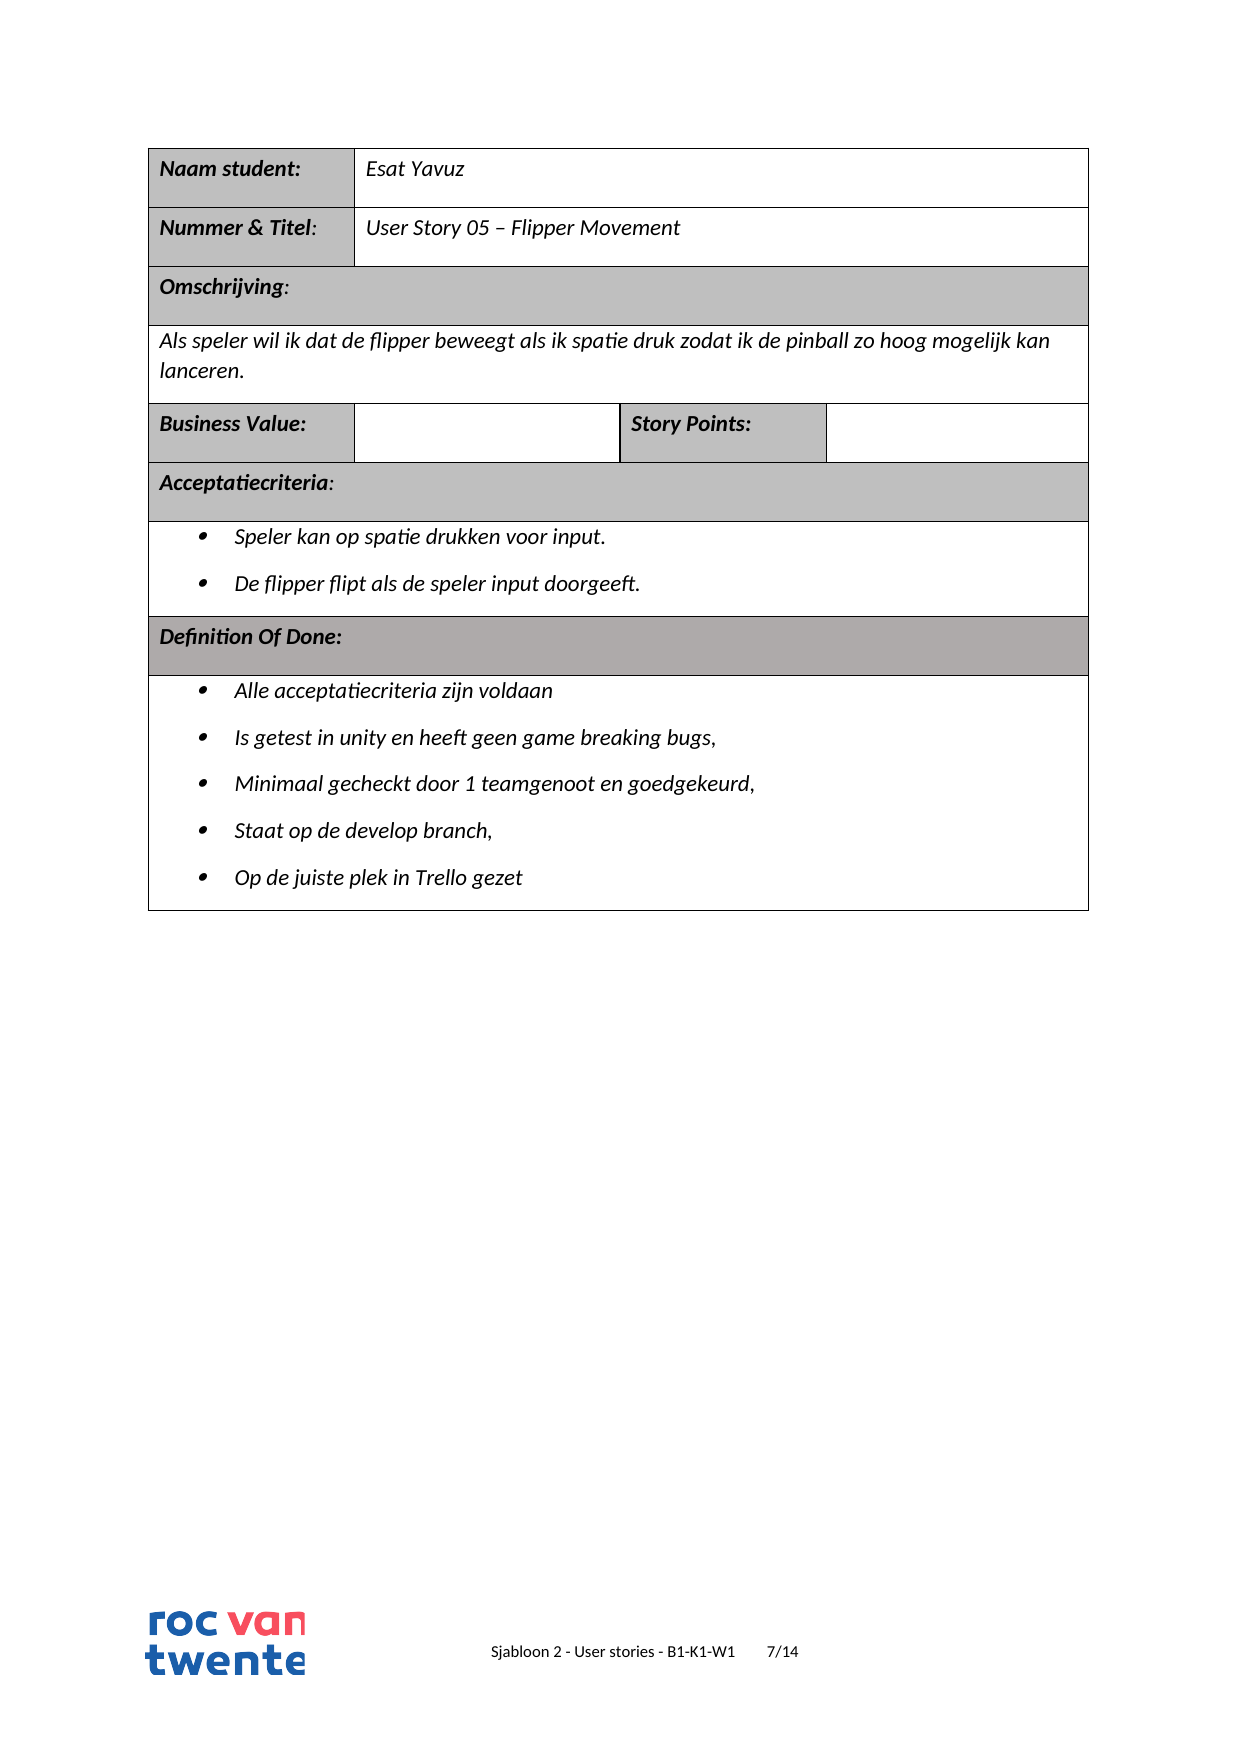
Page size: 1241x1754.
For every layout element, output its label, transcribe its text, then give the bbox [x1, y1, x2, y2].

table_cell Story Points: [621, 404, 826, 462]
table_cell User Story 05 – Flipper Movement [355, 208, 1088, 266]
table_cell Speler kan op spatie drukken voor input. De flipper flipt als de speler input doorgeeft. [149, 522, 1088, 616]
table_header Naam student: [149, 149, 354, 207]
table_cell Omschrijving: [149, 267, 1088, 325]
table_cell [827, 404, 1088, 462]
table_cell Nummer & Titel: [149, 208, 354, 266]
table_cell Acceptatiecriteria: [149, 463, 1088, 521]
table_cell Definition Of Done: [149, 617, 1088, 675]
table_cell Business Value: [149, 404, 354, 462]
table_header Esat Yavuz [355, 149, 1088, 207]
table_cell [355, 404, 619, 462]
table_cell Als speler wil ik dat de flipper beweegt als ik spatie druk zodat ik de pinball zo hoog mogelijk kan lanceren. [149, 326, 1088, 403]
table_cell Alle acceptatiecriteria zijn voldaan Is getest in unity en heeft geen game breaking bugs, Minimaal gecheckt door 1 teamgenoot en goedgekeurd, Staat op de develop branch, Op de juiste plek in Trello gezet [149, 676, 1088, 910]
picture [145, 1611, 305, 1674]
